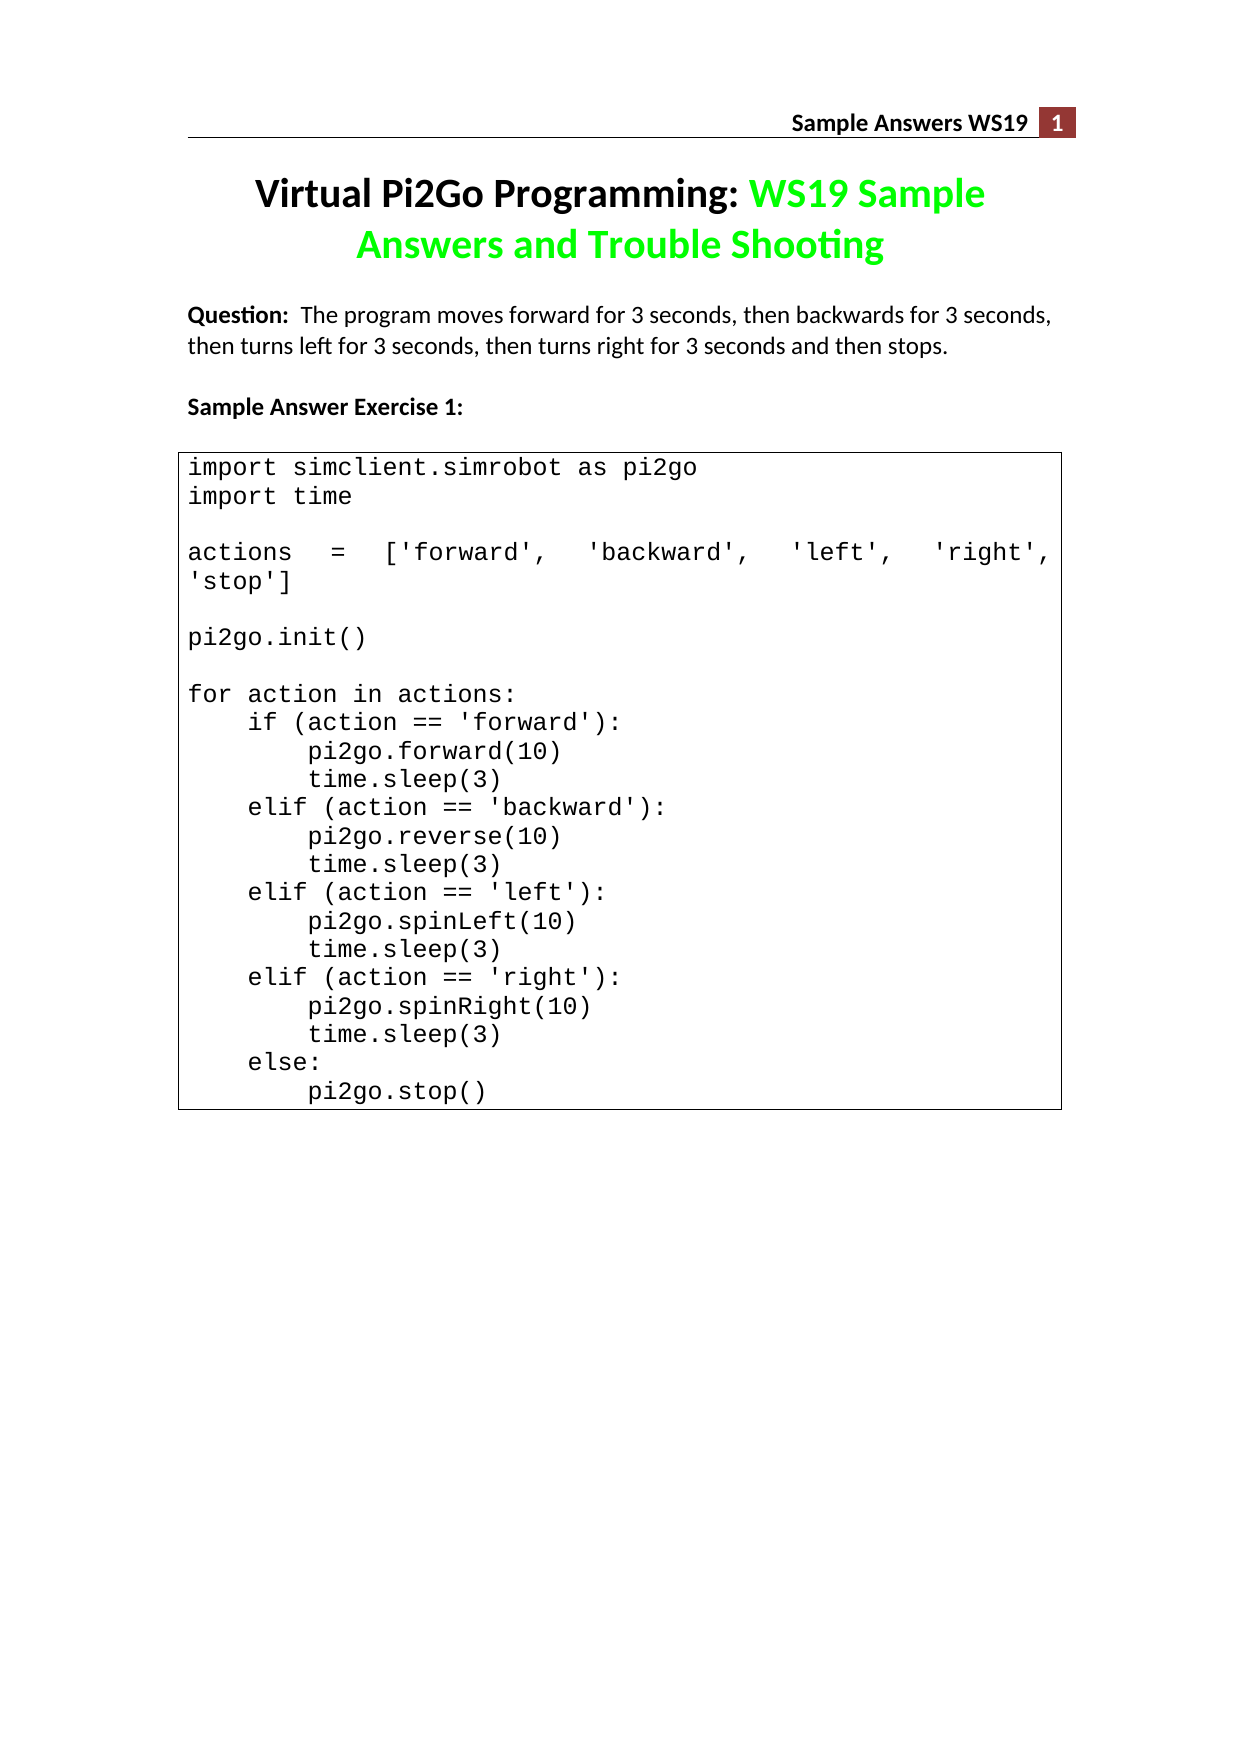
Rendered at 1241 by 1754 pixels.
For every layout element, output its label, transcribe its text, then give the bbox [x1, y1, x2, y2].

text import time [187, 483, 1053, 512]
text Sample Answer Exercise 1: [187, 391, 1053, 421]
text pi2go.reverse(10) [187, 823, 1053, 852]
text pi2go.init() [187, 625, 1053, 653]
text pi2go.spinLeft(10) [187, 908, 1053, 937]
text elif (action == 'backward'): [187, 795, 1053, 823]
text if (action == 'forward'): [187, 710, 1053, 738]
text time.sleep(3) [187, 1022, 1053, 1050]
text elif (action == 'right'): [187, 965, 1053, 993]
text Virtual Pi2Go Programming: WS19 Sample Answers and Trouble Shooting [187, 167, 1053, 269]
text else: [187, 1050, 1053, 1075]
text pi2go.stop() [179, 1075, 1061, 1109]
text actions = ['forward', 'backward', 'left', 'right', 'stop'] [187, 540, 1053, 597]
text for action in actions: [187, 682, 1053, 710]
text pi2go.forward(10) [187, 738, 1053, 767]
text time.sleep(3) [187, 852, 1053, 880]
text time.sleep(3) [187, 937, 1053, 965]
text time.sleep(3) [187, 767, 1053, 795]
text Question: The program moves forward for 3 seconds, then backwards for 3 seconds, then turns left for 3 seconds, then turns right for 3 seconds and then stops. [187, 299, 1053, 360]
text elif (action == 'left'): [187, 880, 1053, 908]
text pi2go.spinRight(10) [187, 993, 1053, 1022]
text import simclient.simrobot as pi2go [179, 453, 1061, 483]
